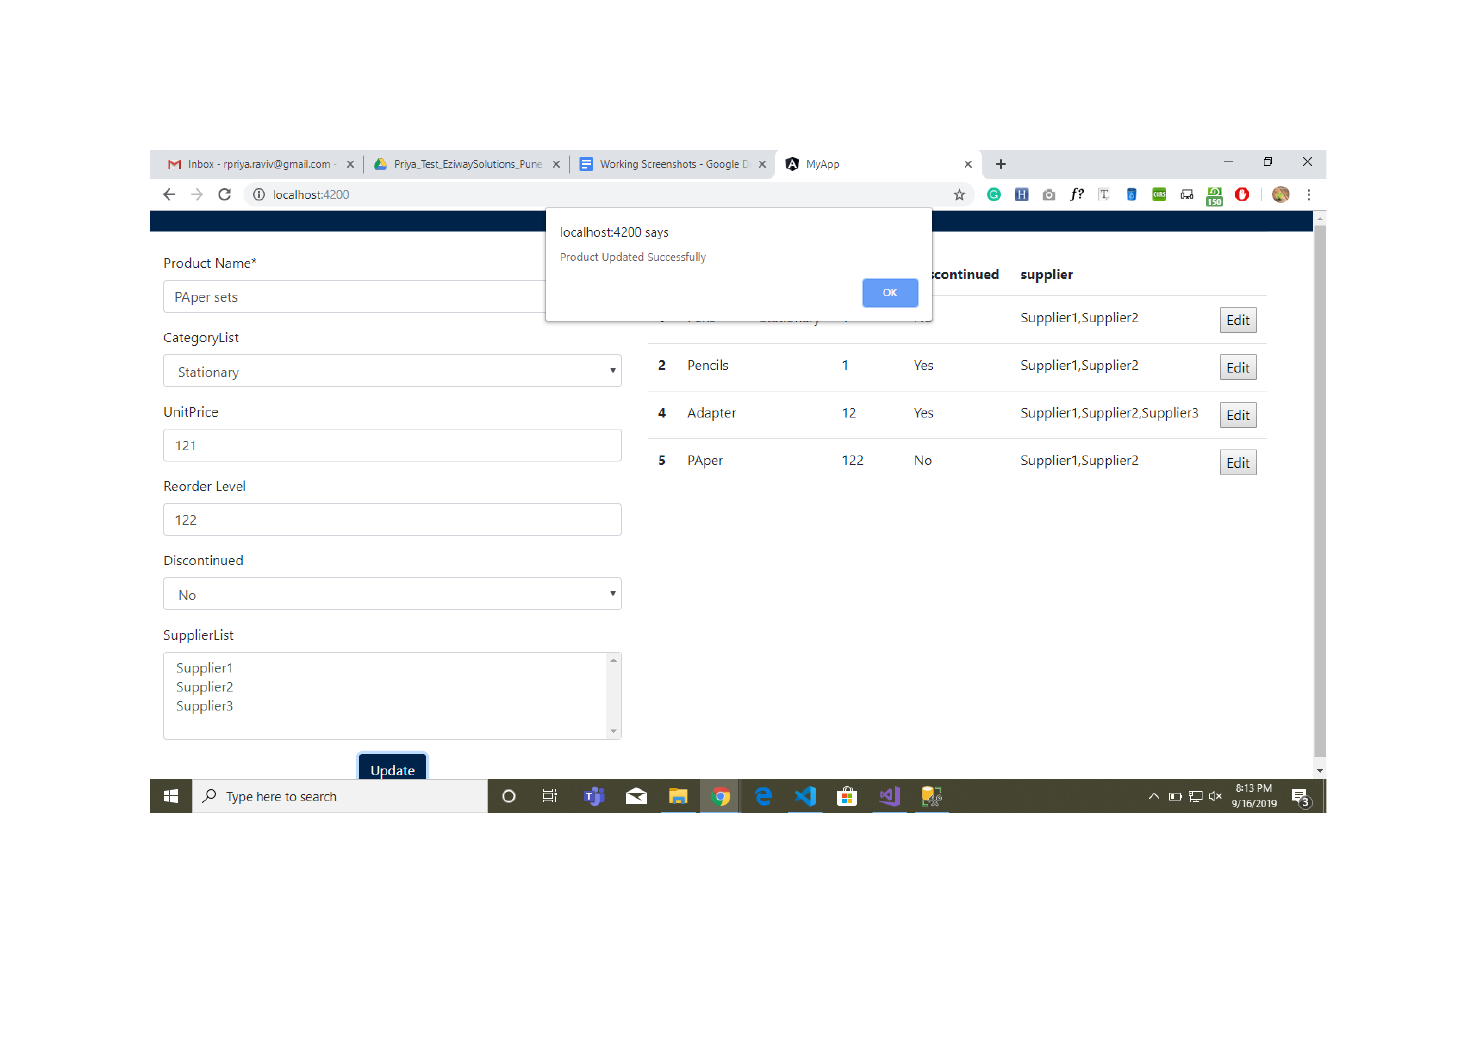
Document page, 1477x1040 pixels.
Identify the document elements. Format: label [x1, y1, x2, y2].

picture [150, 150, 1327, 813]
